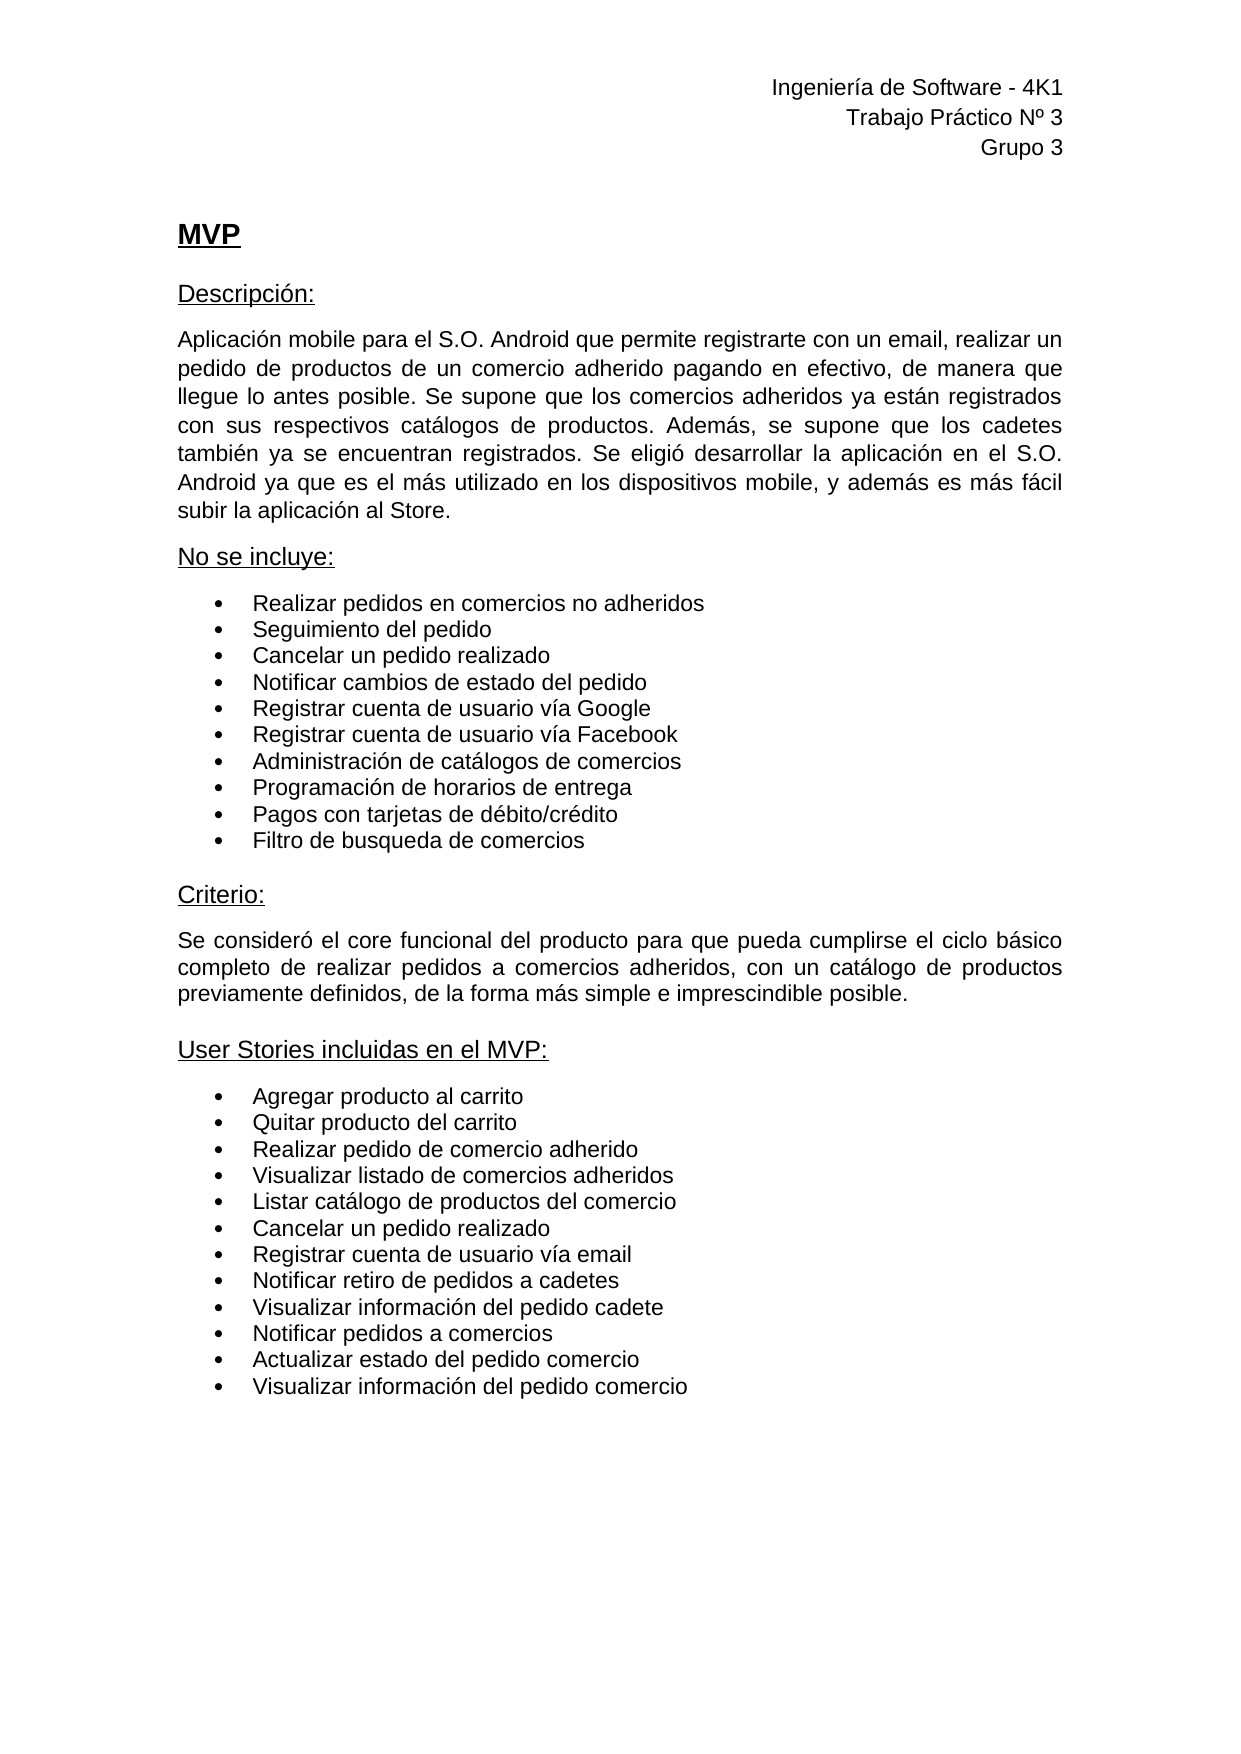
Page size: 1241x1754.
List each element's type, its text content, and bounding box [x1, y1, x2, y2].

list Notificar pedidos a comercios [215, 1320, 1063, 1346]
list Registrar cuenta de usuario vía email [215, 1241, 1063, 1267]
list Visualizar listado de comercios adheridos [215, 1162, 1063, 1188]
list Notificar cambios de estado del pedido [215, 669, 1063, 695]
list Programación de horarios de entrega [215, 774, 1063, 801]
list Visualizar información del pedido comercio [215, 1373, 1063, 1399]
list Realizar pedido de comercio adherido [215, 1136, 1063, 1162]
list Registrar cuenta de usuario vía Google [215, 695, 1063, 721]
list Administración de catálogos de comercios [215, 748, 1063, 774]
list Quitar producto del carrito [215, 1109, 1063, 1136]
list Visualizar información del pedido cadete [215, 1294, 1063, 1320]
list Pagos con tarjetas de débito/crédito [215, 801, 1063, 827]
list Listar catálogo de productos del comercio [215, 1188, 1063, 1214]
list Filtro de busqueda de comercios [215, 827, 1063, 853]
list Notificar retiro de pedidos a cadetes [215, 1267, 1063, 1294]
text No se incluye: [177, 542, 1063, 571]
list Actualizar estado del pedido comercio [215, 1346, 1063, 1373]
text Descripción: [177, 278, 1063, 307]
list Agregar producto al carrito [215, 1083, 1063, 1109]
list Seguimiento del pedido [215, 616, 1063, 642]
text Criterio: [177, 879, 1063, 908]
subtitle MVP [177, 217, 1063, 251]
list Realizar pedidos en comercios no adheridos [215, 590, 1063, 616]
text User Stories incluidas en el MVP: [177, 1035, 1063, 1064]
list Registrar cuenta de usuario vía Facebook [215, 721, 1063, 748]
text Se consideró el core funcional del producto para que pueda cumplirse el ciclo básico completo de realizar pedidos a comercios adheridos, con un catálogo de productos previamente definidos, de la forma más simple e imprescindible posible. [177, 927, 1063, 1006]
list Cancelar un pedido realizado [215, 642, 1063, 669]
list Cancelar un pedido realizado [215, 1214, 1063, 1241]
text Aplicación mobile para el S.O. Android que permite registrarte con un email, realizar un pedido de productos de un comercio adherido pagando en efectivo, de manera que llegue lo antes posible. Se supone que los comercios adheridos ya están registrados con sus respectivos catálogos de productos. Además, se supone que los cadetes también ya se encuentran registrados. Se eligió desarrollar la aplicación en el S.O. Android ya que es el más utilizado en los dispositivos mobile, y además es más fácil subir la aplicación al Store. [177, 326, 1063, 523]
